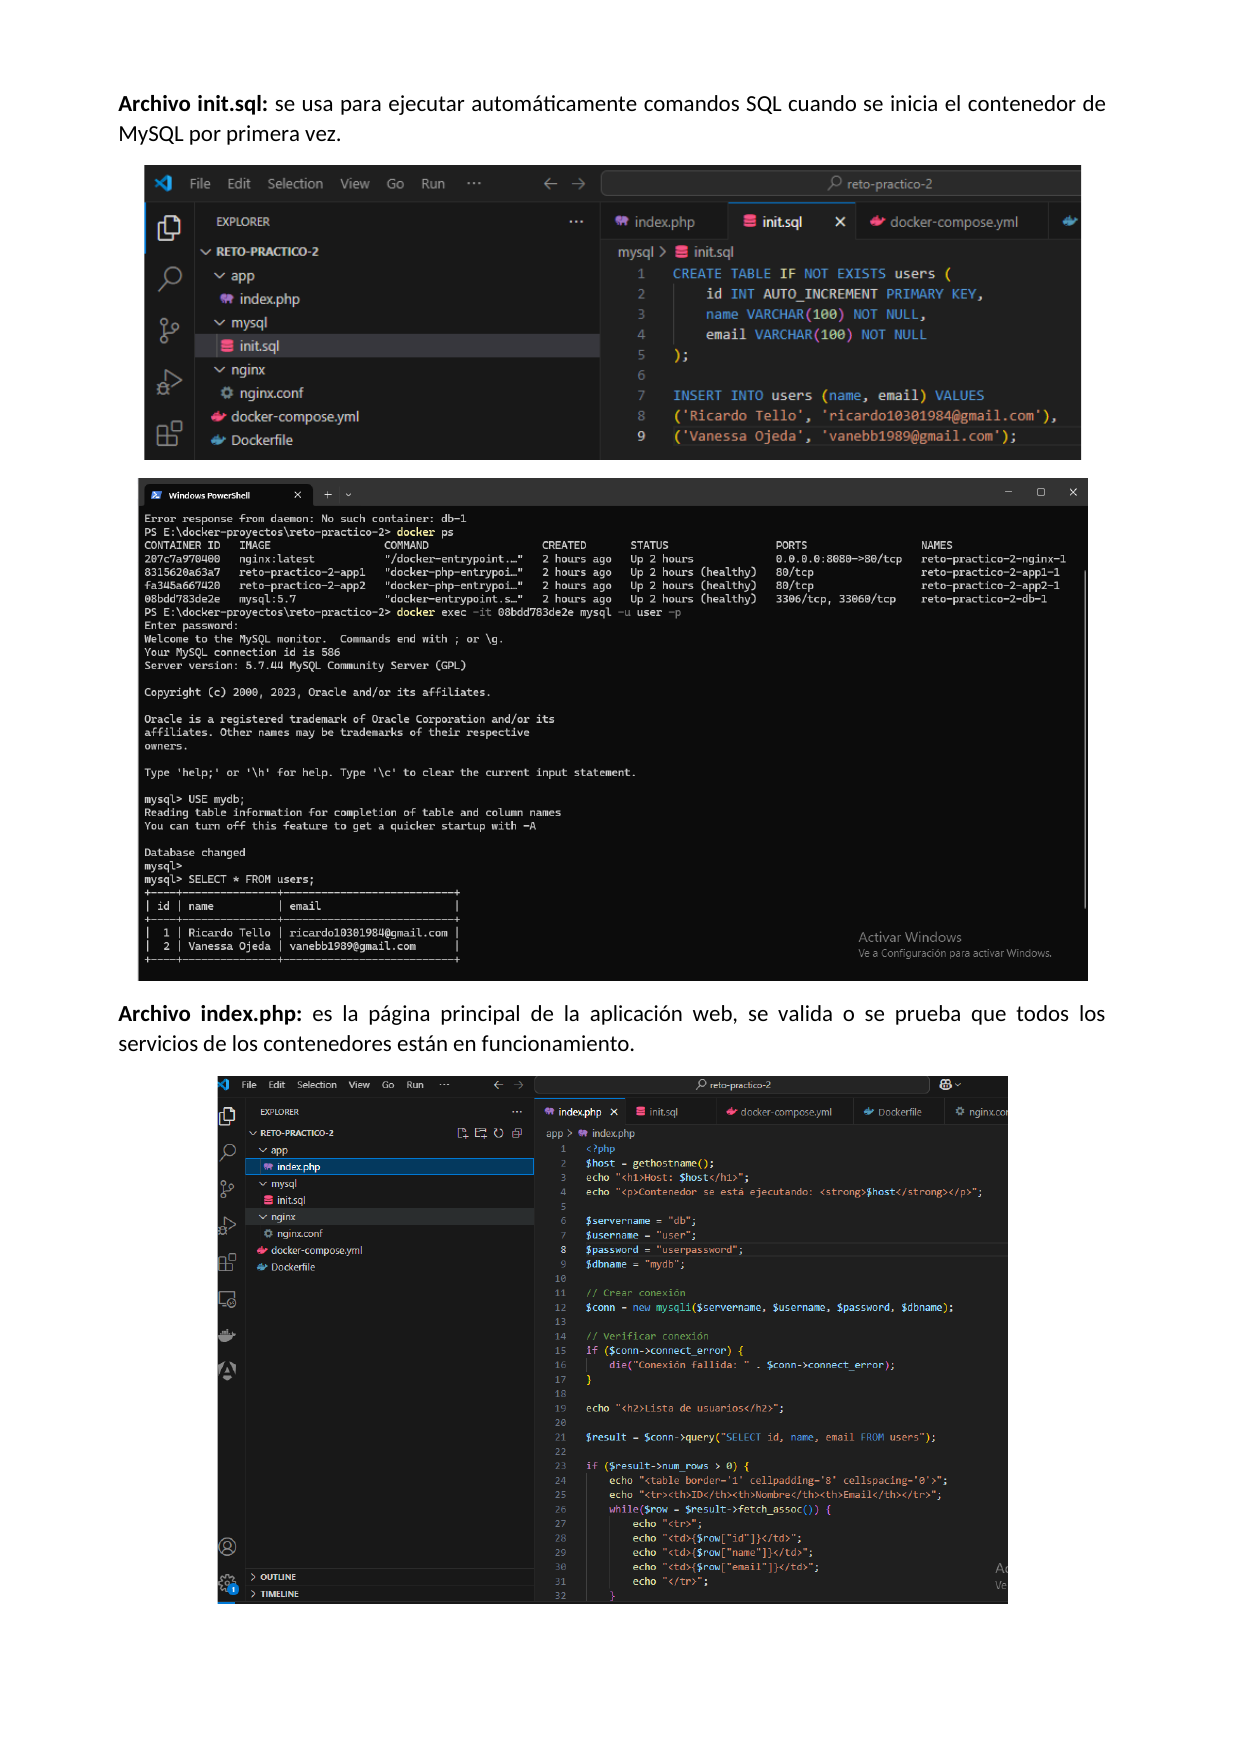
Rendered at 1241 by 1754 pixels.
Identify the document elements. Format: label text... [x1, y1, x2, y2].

picture [144, 165, 1082, 460]
picture [137, 478, 1088, 981]
text Archivo init.sql: se usa para ejecutar automáticamente comandos SQL cuando se inicia el contenedor de MySQL por primera vez. [118, 89, 1107, 147]
text Archivo index.php: es la página principal de la aplicación web, se valida o se prueba que todos los servicios de los contenedores están en funcionamiento. [118, 999, 1107, 1057]
picture [217, 1076, 1008, 1604]
